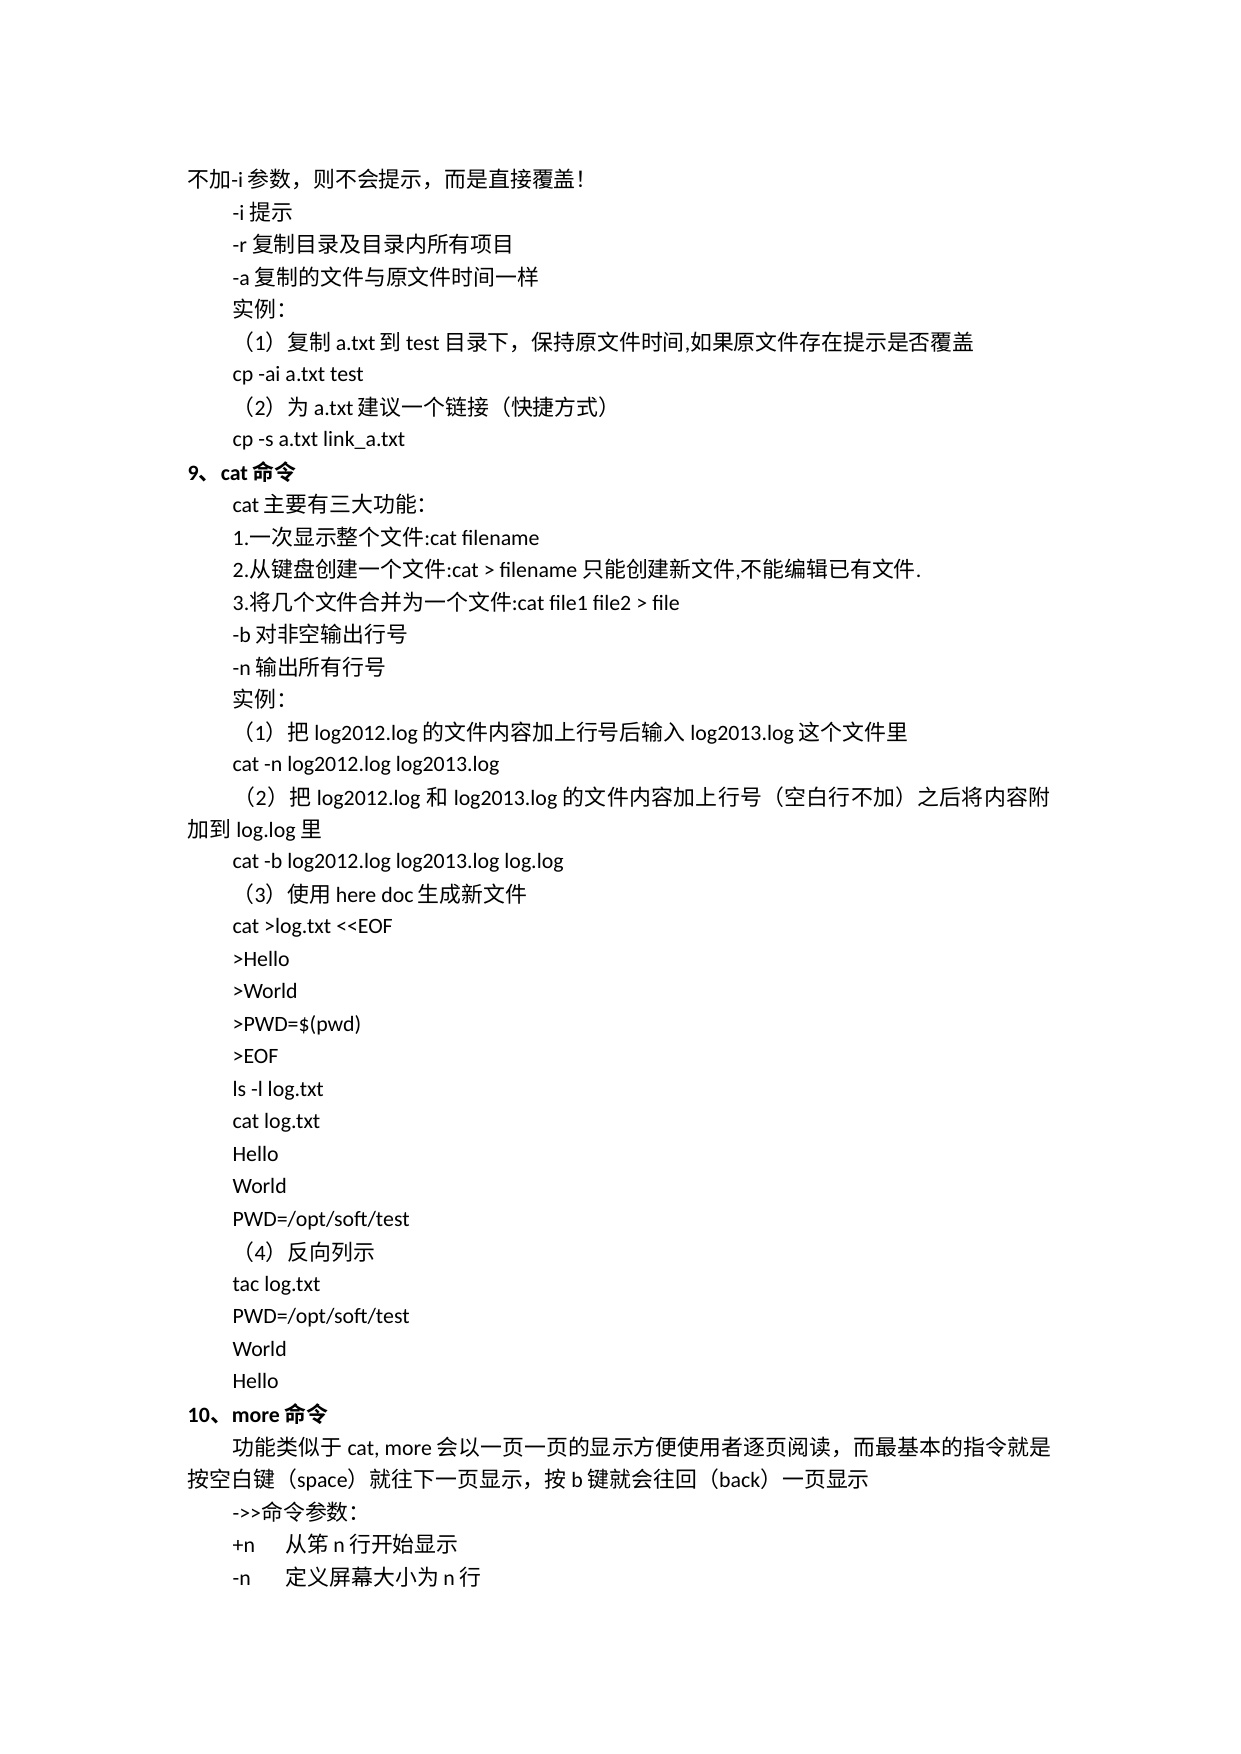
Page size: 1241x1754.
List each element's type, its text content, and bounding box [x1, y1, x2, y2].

text cat主要有三大功能： [187, 487, 1053, 519]
text >World [187, 974, 1053, 1007]
text cp -s a.txt link_a.txt [187, 422, 1053, 454]
text 10、more命令 [187, 1397, 1053, 1429]
text PWD=/opt/soft/test [187, 1299, 1053, 1332]
text World [187, 1169, 1053, 1202]
text Hello [187, 1137, 1053, 1169]
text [187, 162, 1053, 194]
text 2.从键盘创建一个文件:cat > filename 只能创建新文件,不能编辑已有文件. [187, 552, 1053, 584]
text -i 提示 [187, 194, 1053, 227]
text cat >log.txt <<EOF [187, 909, 1053, 942]
text 3.将几个文件合并为一个文件:cat file1 file2 > file [187, 584, 1053, 617]
text cat -b log2012.log log2013.log log.log [187, 844, 1053, 877]
text cp -ai a.txt test [187, 357, 1053, 389]
text >EOF [187, 1039, 1053, 1072]
text >PWD=$(pwd) [187, 1007, 1053, 1039]
text -b对非空输出行号 [187, 617, 1053, 649]
text 实例： [187, 292, 1053, 324]
text 1.一次显示整个文件:cat filename [187, 519, 1053, 552]
text 功能类似于cat, more会以一页一页的显示方便使用者逐页阅读，而最基本的指令就是按空白键（space）就往下一页显示，按 b 键就会往回（back）一页显示 [187, 1429, 1053, 1494]
text tac log.txt [187, 1267, 1053, 1299]
text -n输出所有行号 [187, 649, 1053, 682]
text -a 复制的文件与原文件时间一样 [187, 259, 1053, 292]
text 9、cat命令 [187, 454, 1053, 487]
text ->>命令参数： [187, 1494, 1053, 1527]
text World [187, 1332, 1053, 1364]
text （1）把 log2012.log 的文件内容加上行号后输入 log2013.log 这个文件里 [187, 714, 1053, 747]
text cat -n log2012.log log2013.log [187, 747, 1053, 779]
text （4）反向列示 [187, 1234, 1053, 1267]
text ls -l log.txt [187, 1072, 1053, 1104]
text -n 定义屏幕大小为n行 [187, 1559, 1053, 1592]
text （3）使用here doc生成新文件 [187, 877, 1053, 909]
text >Hello [187, 942, 1053, 974]
text -r 复制目录及目录内所有项目 [187, 227, 1053, 259]
text 实例： [187, 682, 1053, 714]
text （2）把 log2012.log 和 log2013.log 的文件内容加上行号（空白行不加）之后将内容附加到 log.log 里 [187, 779, 1053, 844]
text cat log.txt [187, 1104, 1053, 1137]
text +n 从笫n行开始显示 [187, 1527, 1053, 1559]
text （1）复制a.txt到test目录下，保持原文件时间,如果原文件存在提示是否覆盖 [187, 324, 1053, 357]
text Hello [187, 1364, 1053, 1397]
text （2）为a.txt建议一个链接（快捷方式） [187, 389, 1053, 422]
text PWD=/opt/soft/test [187, 1202, 1053, 1234]
